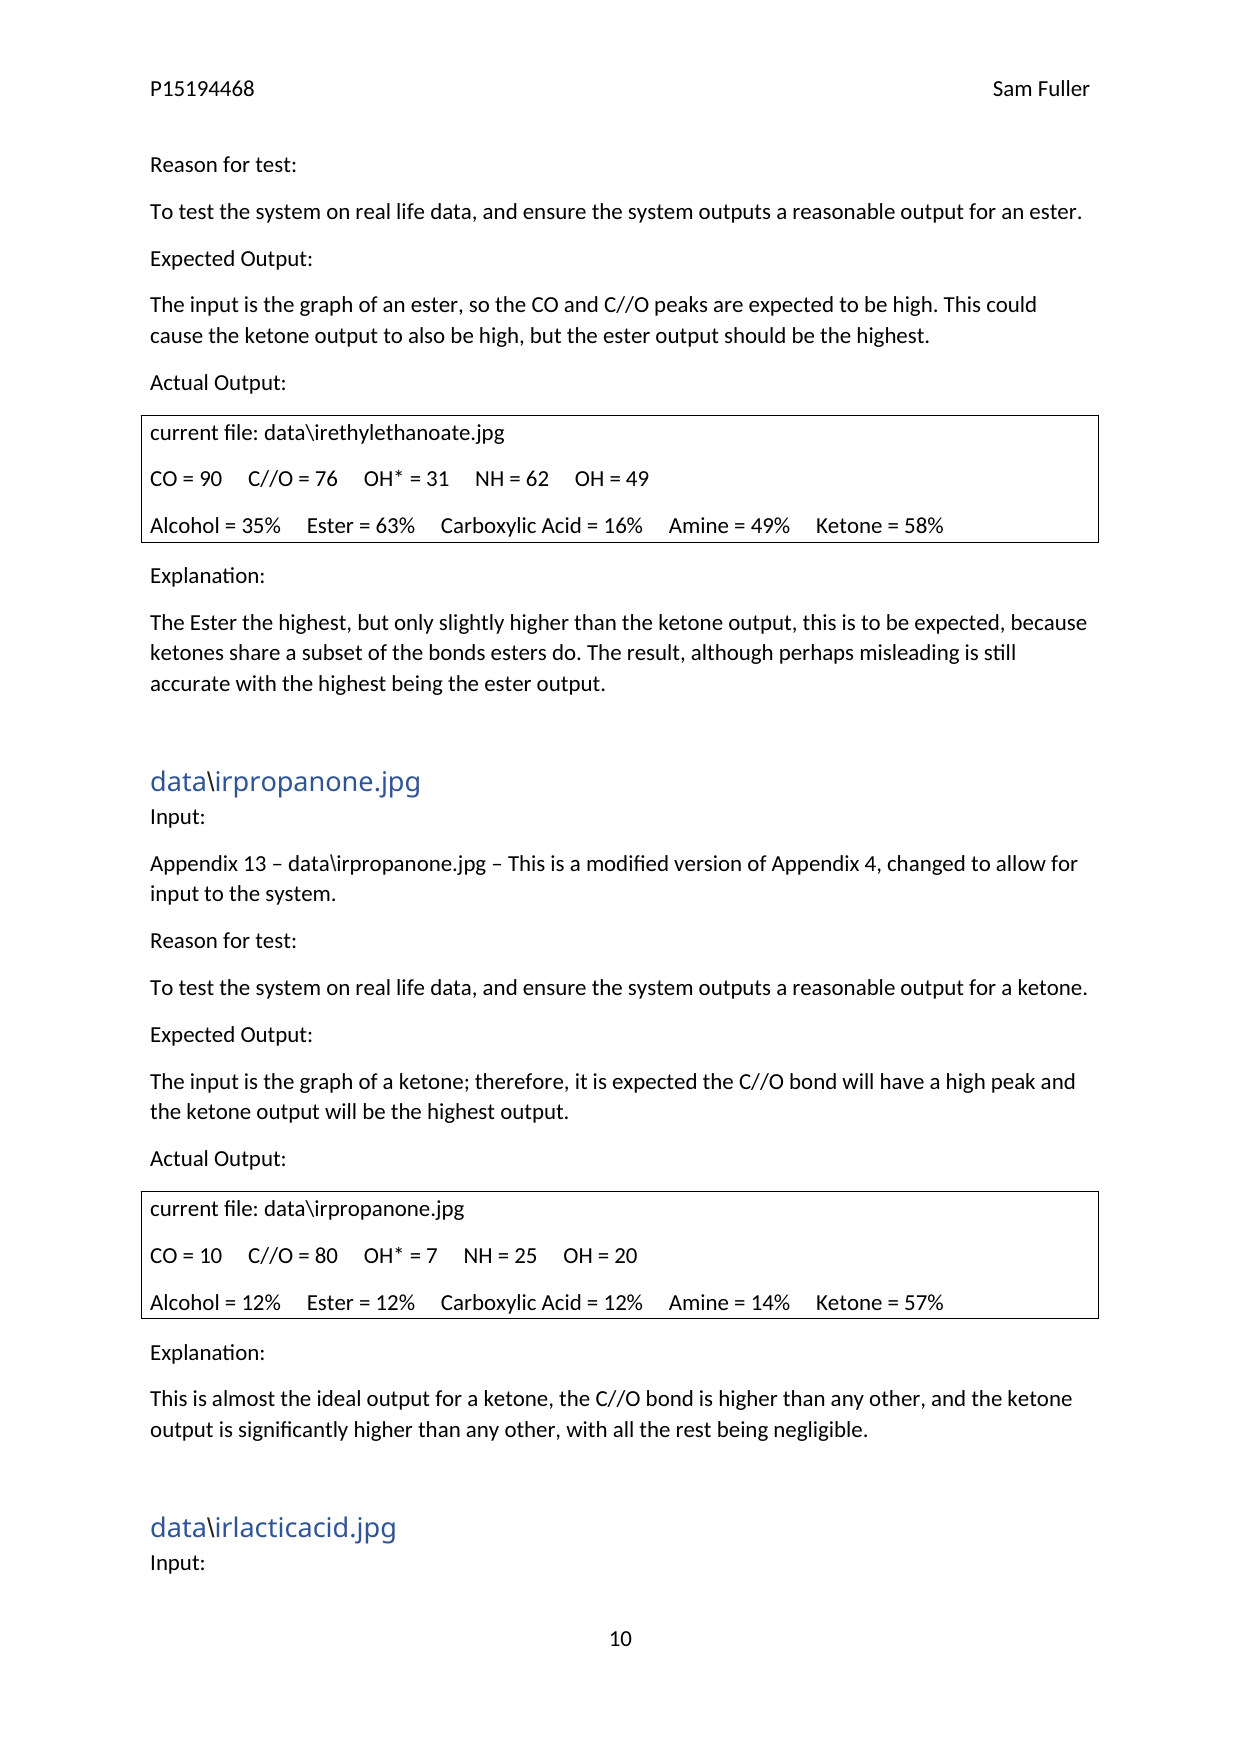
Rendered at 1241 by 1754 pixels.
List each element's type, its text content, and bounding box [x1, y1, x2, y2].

text Reason for test: [150, 150, 1090, 178]
text The input is the graph of an ester, so the CO and C//O peaks are expected to be high. This could cause the ketone output to also be high, but the ester output should be the highest. [150, 291, 1090, 349]
text Alcohol = 12% Ester = 12% Carboxylic Acid = 12% Amine = 14% Ketone = 57% [142, 1284, 1098, 1318]
text This is almost the ideal output for a ketone, the C//O bond is higher than any other, and the ketone output is significantly higher than any other, with all the rest being negligible. [150, 1384, 1090, 1443]
text Expected Output: [150, 1020, 1090, 1048]
subtitle data\irpropanone.jpg [150, 762, 1090, 799]
text Explanation: [150, 561, 1090, 589]
subtitle data\irlacticacid.jpg [150, 1508, 1090, 1545]
text Explanation: [150, 1338, 1090, 1366]
text Expected Output: [150, 244, 1090, 272]
text current file: data\irethylethanoate.jpg [142, 416, 1098, 446]
text The Ester the highest, but only slightly higher than the ketone output, this is to be expected, because ketones share a subset of the bonds esters do. The result, although perhaps misleading is still accurate with the highest being the ester output. [150, 608, 1090, 697]
text The input is the graph of a ketone; therefore, it is expected the C//O bond will have a high peak and the ketone output will be the highest output. [150, 1067, 1090, 1125]
text Input: [150, 802, 1090, 830]
text Reason for test: [150, 926, 1090, 954]
text current file: data\irpropanone.jpg [142, 1192, 1098, 1222]
text To test the system on real life data, and ensure the system outputs a reasonable output for a ketone. [150, 973, 1090, 1001]
text CO = 10 C//O = 80 OH* = 7 NH = 25 OH = 20 [142, 1238, 1098, 1269]
text Actual Output: [150, 368, 1090, 396]
text Actual Output: [150, 1144, 1090, 1172]
text Input: [150, 1548, 1090, 1576]
text CO = 90 C//O = 76 OH* = 31 NH = 62 OH = 49 [142, 461, 1098, 493]
text To test the system on real life data, and ensure the system outputs a reasonable output for an ester. [150, 197, 1090, 225]
text Alcohol = 35% Ester = 63% Carboxylic Acid = 16% Amine = 49% Ketone = 58% [142, 508, 1098, 542]
text Appendix 13 – data\irpropanone.jpg – This is a modified version of Appendix 4, changed to allow for input to the system. [150, 849, 1090, 907]
